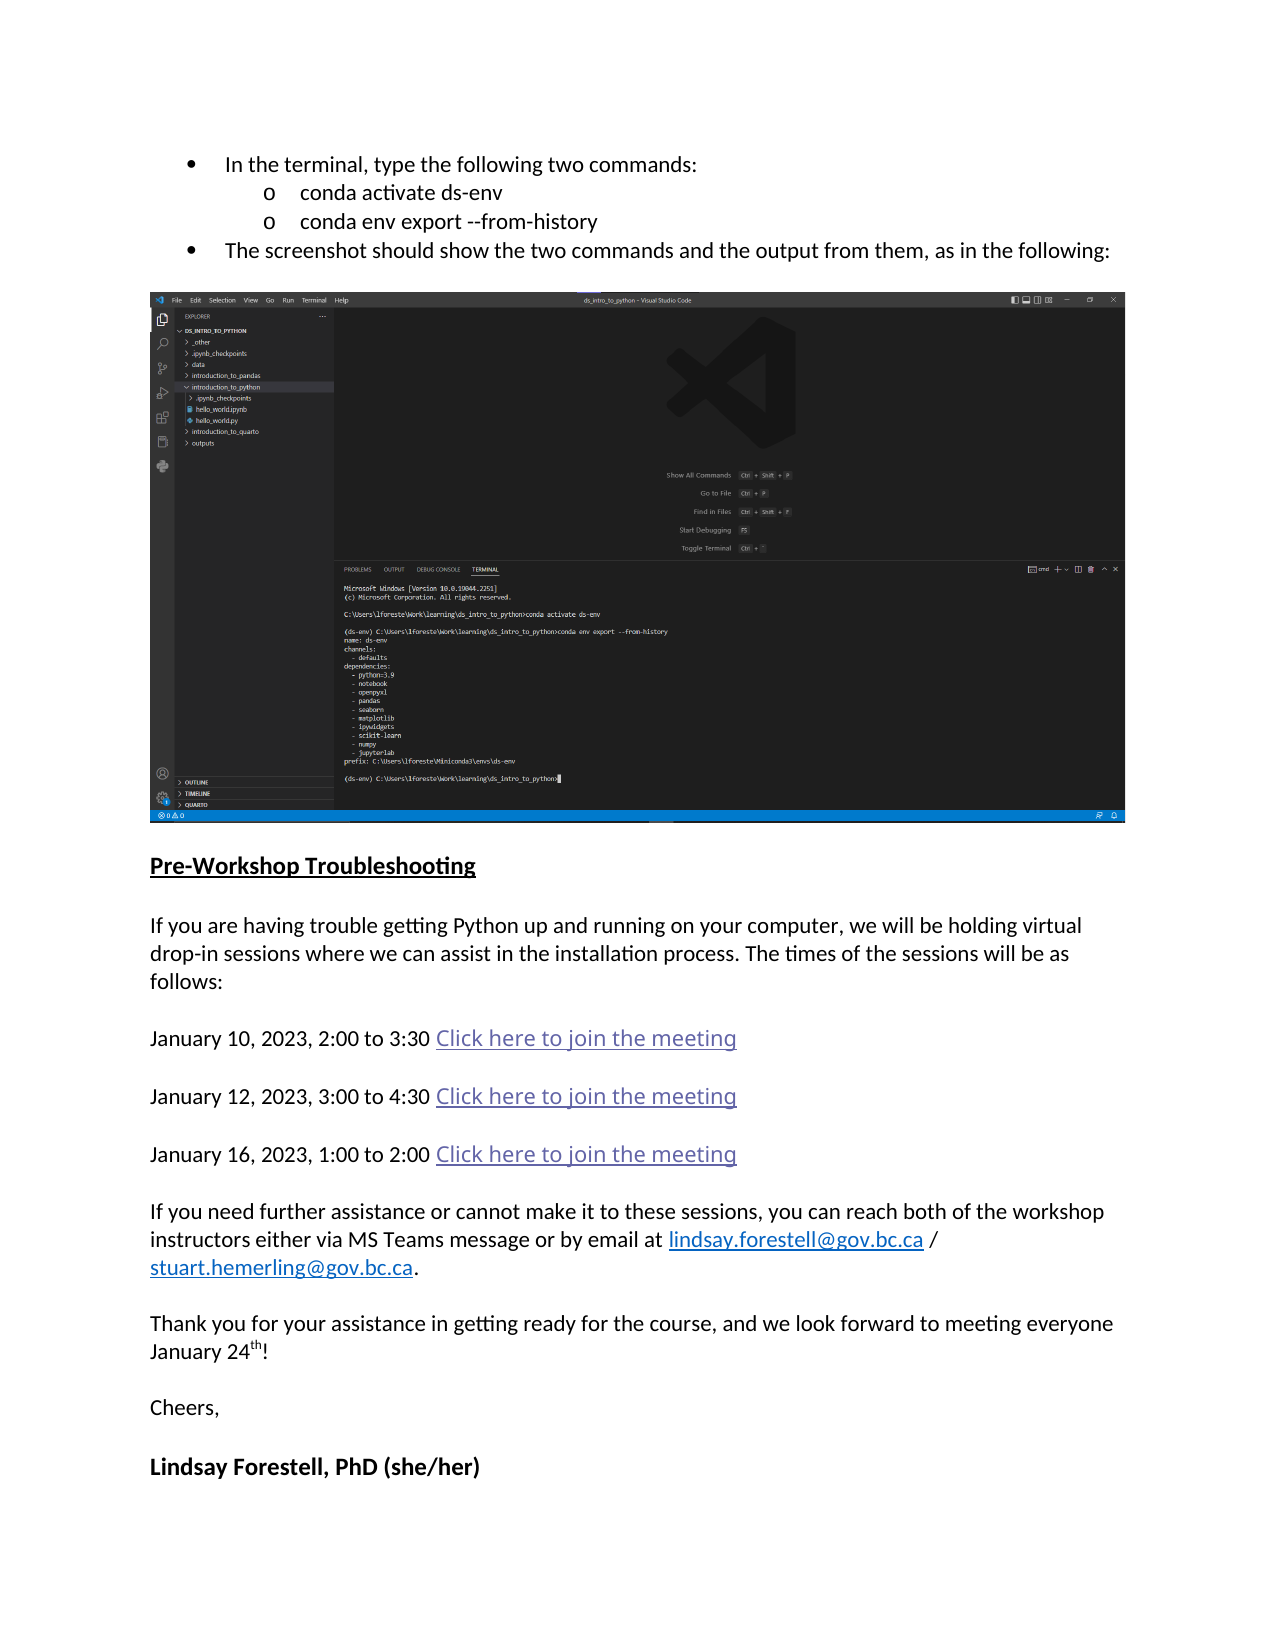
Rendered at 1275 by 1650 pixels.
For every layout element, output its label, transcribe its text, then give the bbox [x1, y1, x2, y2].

text January 10, 2023, 2:00 to 3:30 Click here to join the meeting [150, 1023, 1125, 1053]
picture [150, 292, 1125, 823]
text January 12, 2023, 3:00 to 4:30 Click here to join the meeting [150, 1081, 1125, 1111]
text January 16, 2023, 1:00 to 2:00 Click here to join the meeting [150, 1139, 1125, 1169]
list conda activate ds-env [262, 178, 1125, 207]
list conda env export --from-history [262, 207, 1125, 236]
list The screenshot should show the two commands and the output from them, as in the following: [187, 236, 1125, 264]
list In the terminal, type the following two commands: [187, 150, 1125, 178]
text Thank you for your assistance in getting ready for the course, and we look forward to meeting everyone January 24th! [150, 1309, 1125, 1365]
text If you need further assistance or cannot make it to these sessions, you can reach both of the workshop instructors either via MS Teams message or by email at lindsay.forestell@gov.bc.ca / stuart.hemerling@gov.bc.ca. [150, 1197, 1125, 1281]
text If you are having trouble getting Python up and running on your computer, we will be holding virtual drop-in sessions where we can assist in the installation process. The times of the sessions will be as follows: [150, 911, 1125, 995]
text Pre-Workshop Troubleshooting [150, 850, 1125, 881]
text Lindsay Forestell, PhD (she/her) [150, 1452, 1125, 1482]
text Cheers, [150, 1393, 1125, 1421]
